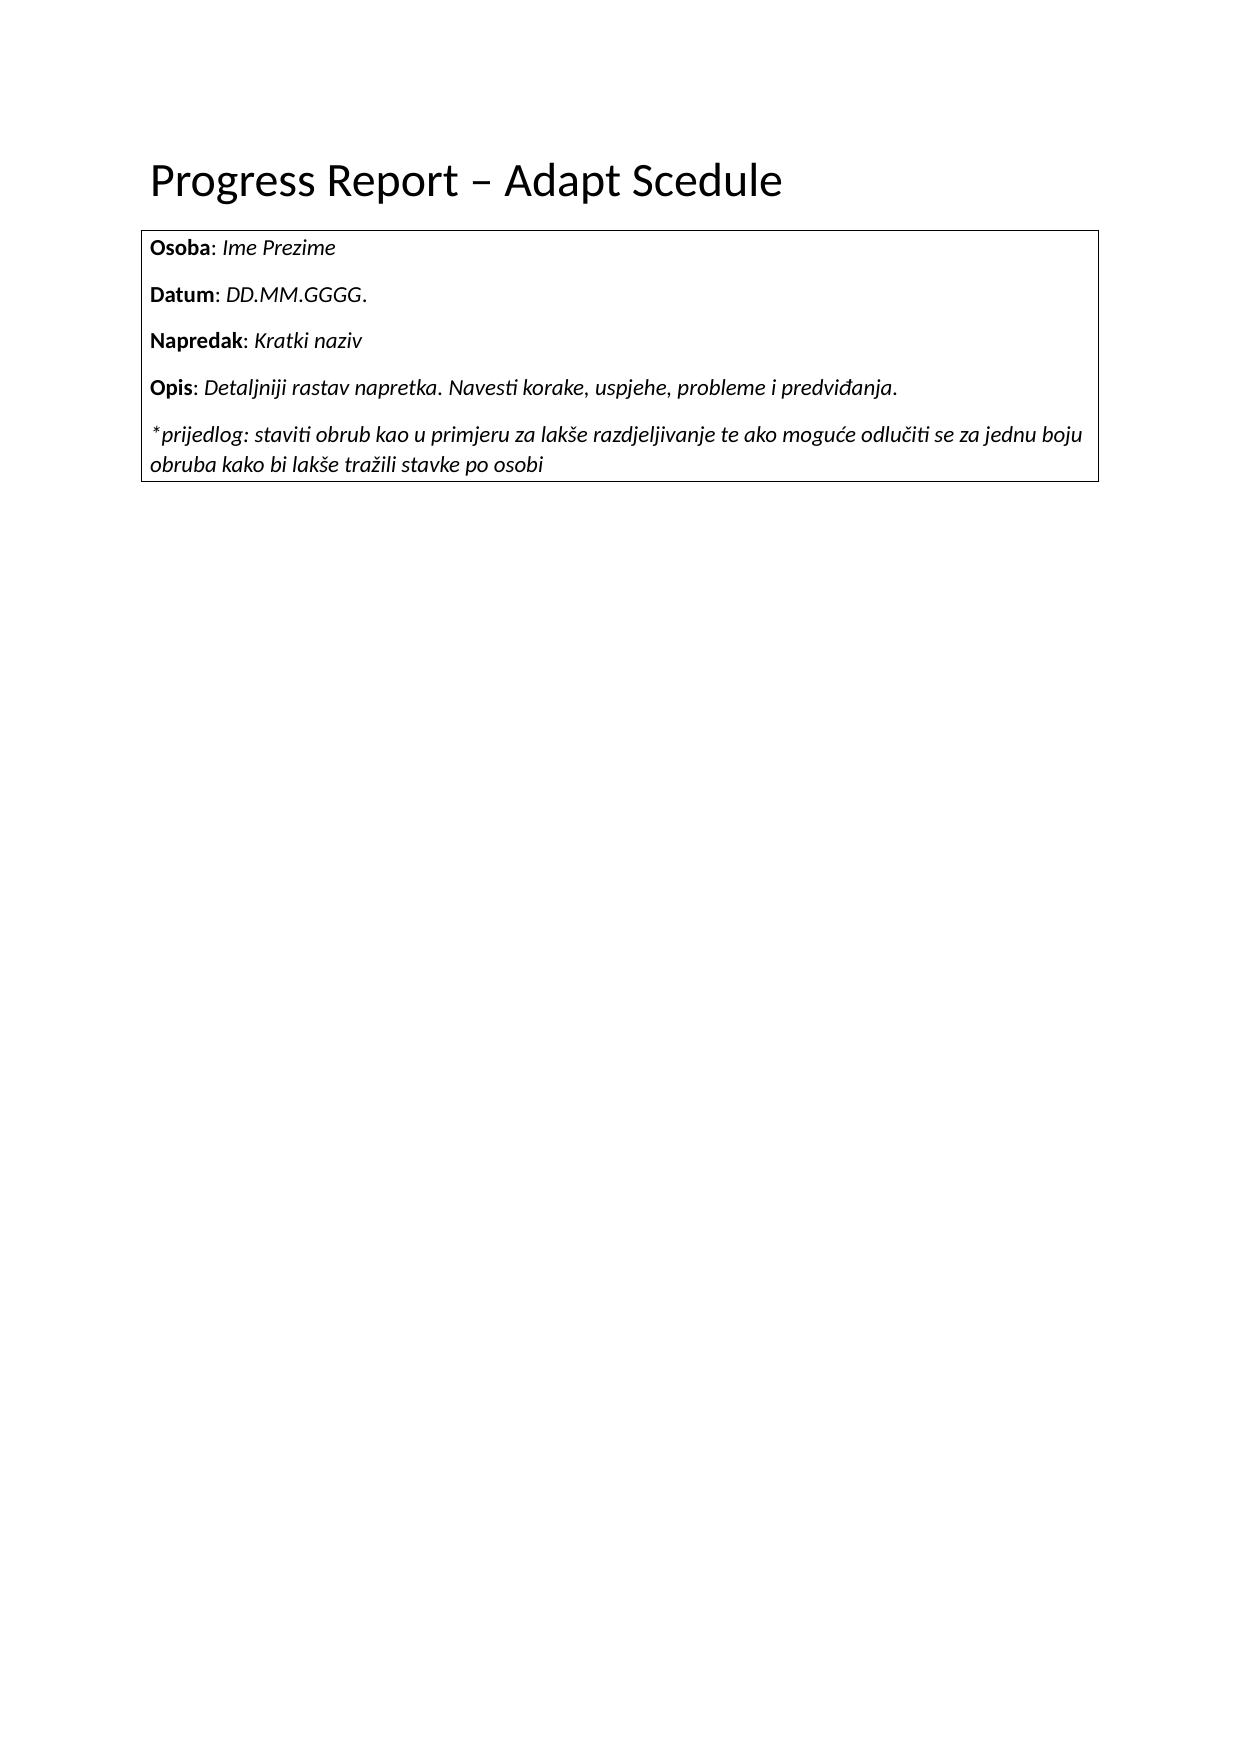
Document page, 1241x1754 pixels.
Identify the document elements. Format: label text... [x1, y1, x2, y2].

text Progress Report – Adapt Scedule [150, 150, 1090, 208]
text Napredak: Kratki naziv [142, 323, 1098, 355]
text Osoba: Ime Prezime [142, 231, 1098, 261]
text Opis: Detaljniji rastav napretka. Navesti korake, uspjehe, probleme i predviđanja. [142, 370, 1098, 402]
text Datum: DD.MM.GGGG. [142, 277, 1098, 308]
text *prijedlog: staviti obrub kao u primjeru za lakše razdjeljivanje te ako moguće odlučiti se za jednu boju obruba kako bi lakše tražili stavke po osobi [142, 417, 1098, 481]
